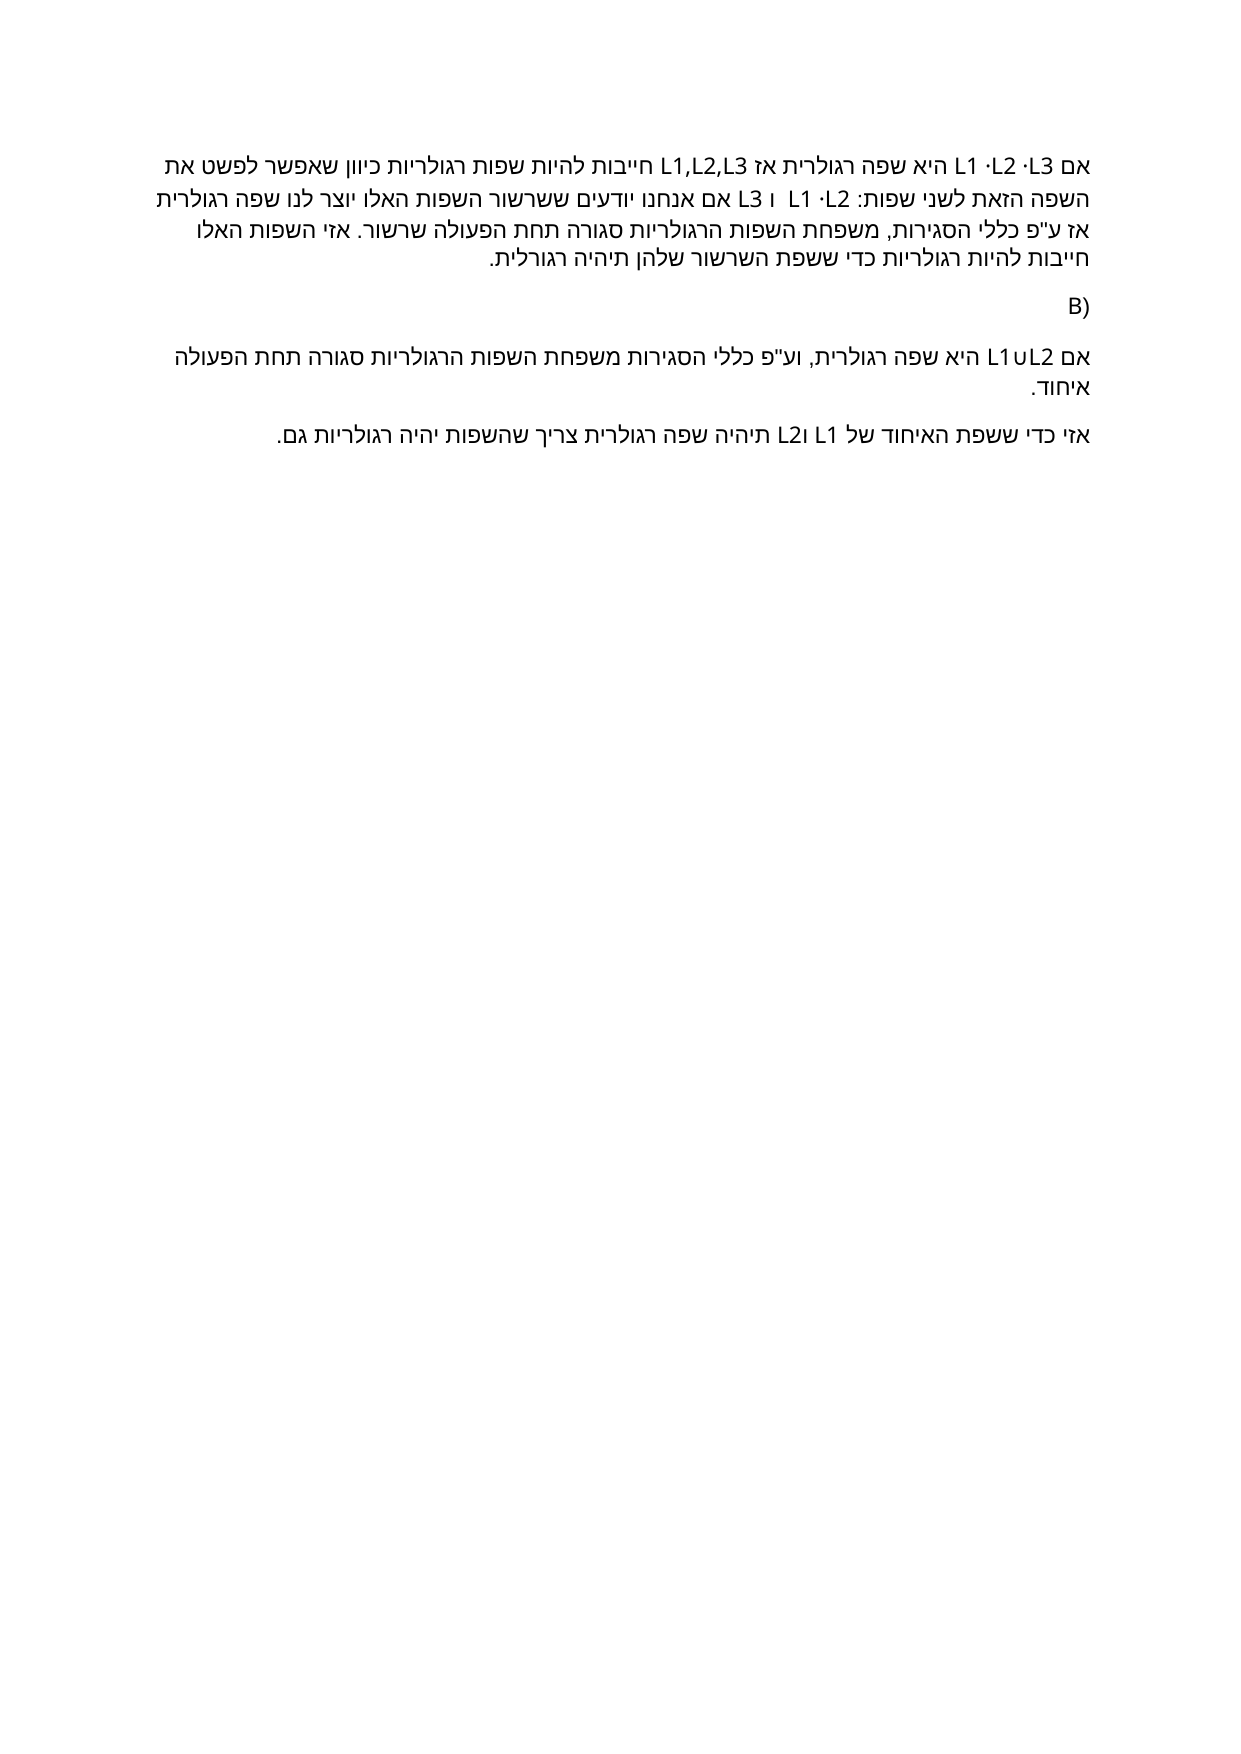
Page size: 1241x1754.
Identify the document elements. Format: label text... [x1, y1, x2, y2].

text אזי כדי ששפת האיחוד של L1 וL2 תיהיה שפה רגולרית צריך שהשפות יהיה רגולריות גם. [150, 419, 1090, 450]
text (B [150, 290, 1090, 321]
text אם L1 ·L2 ·L3 היא שפה רגולרית אז L1,L2,L3 חייבות להיות שפות רגולריות כיוון שאפשר לפשט את השפה הזאת לשני שפות: L1 ·L2 ו L3 אם אנחנו יודעים ששרשור השפות האלו יוצר לנו שפה רגולרית אז ע"פ כללי הסגירות, משפחת השפות הרגולריות סגורה תחת הפעולה שרשור. אזי השפות האלו חייבות להיות רגולריות כדי ששפת השרשור שלהן תיהיה רגורלית. [150, 150, 1090, 271]
text אם L1∪L2 היא שפה רגולרית, וע"פ כללי הסגירות משפחת השפות הרגולריות סגורה תחת הפעולה איחוד. [150, 341, 1090, 400]
